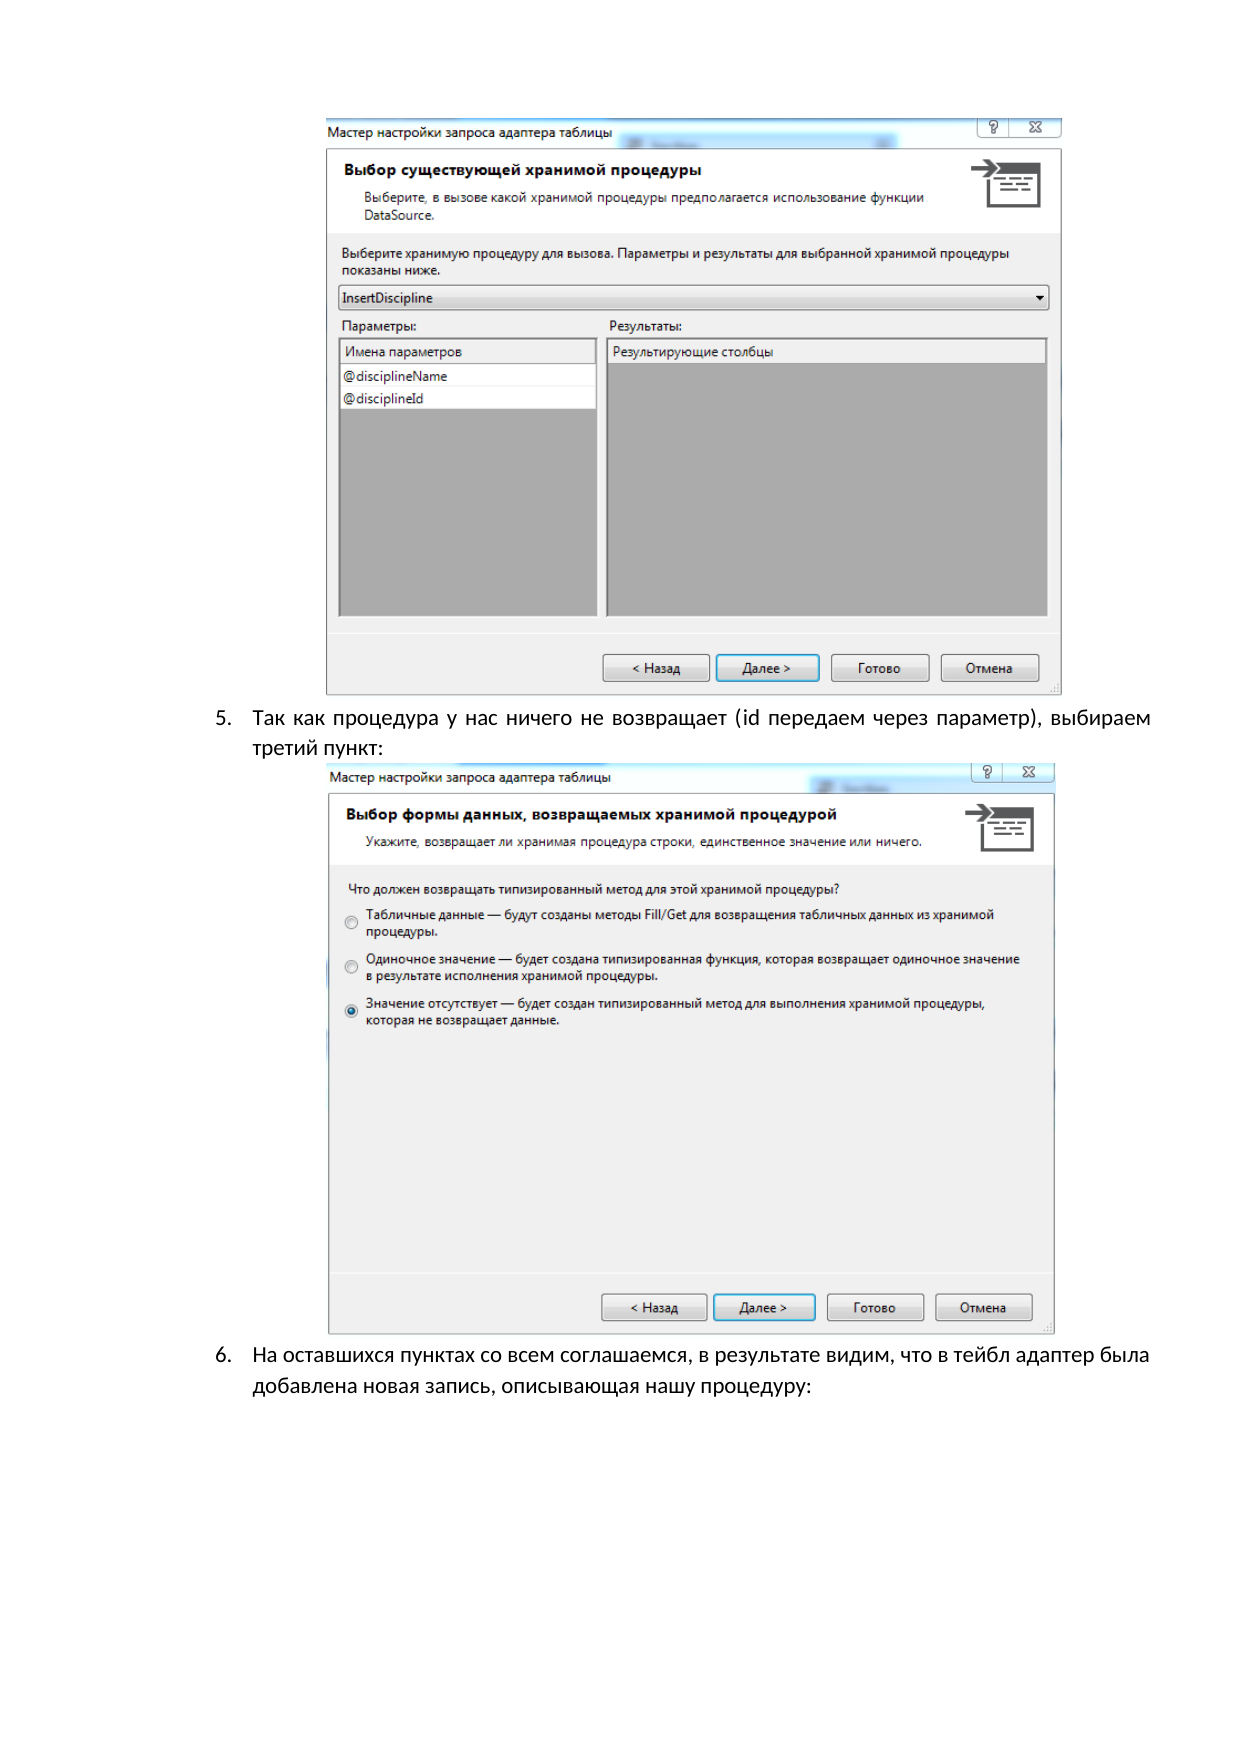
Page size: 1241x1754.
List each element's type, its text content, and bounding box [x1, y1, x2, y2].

list Так как процедура у нас ничего не возвращает (id передаем через параметр), выбираем третий пункт: [215, 703, 1152, 761]
list На оставшихся пунктах со всем соглашаемся, в результате видим, что в тейбл адаптер была добавлена новая запись, описывающая нашу процедуру: [215, 1341, 1152, 1399]
picture [326, 118, 1063, 701]
picture [326, 763, 1056, 1339]
